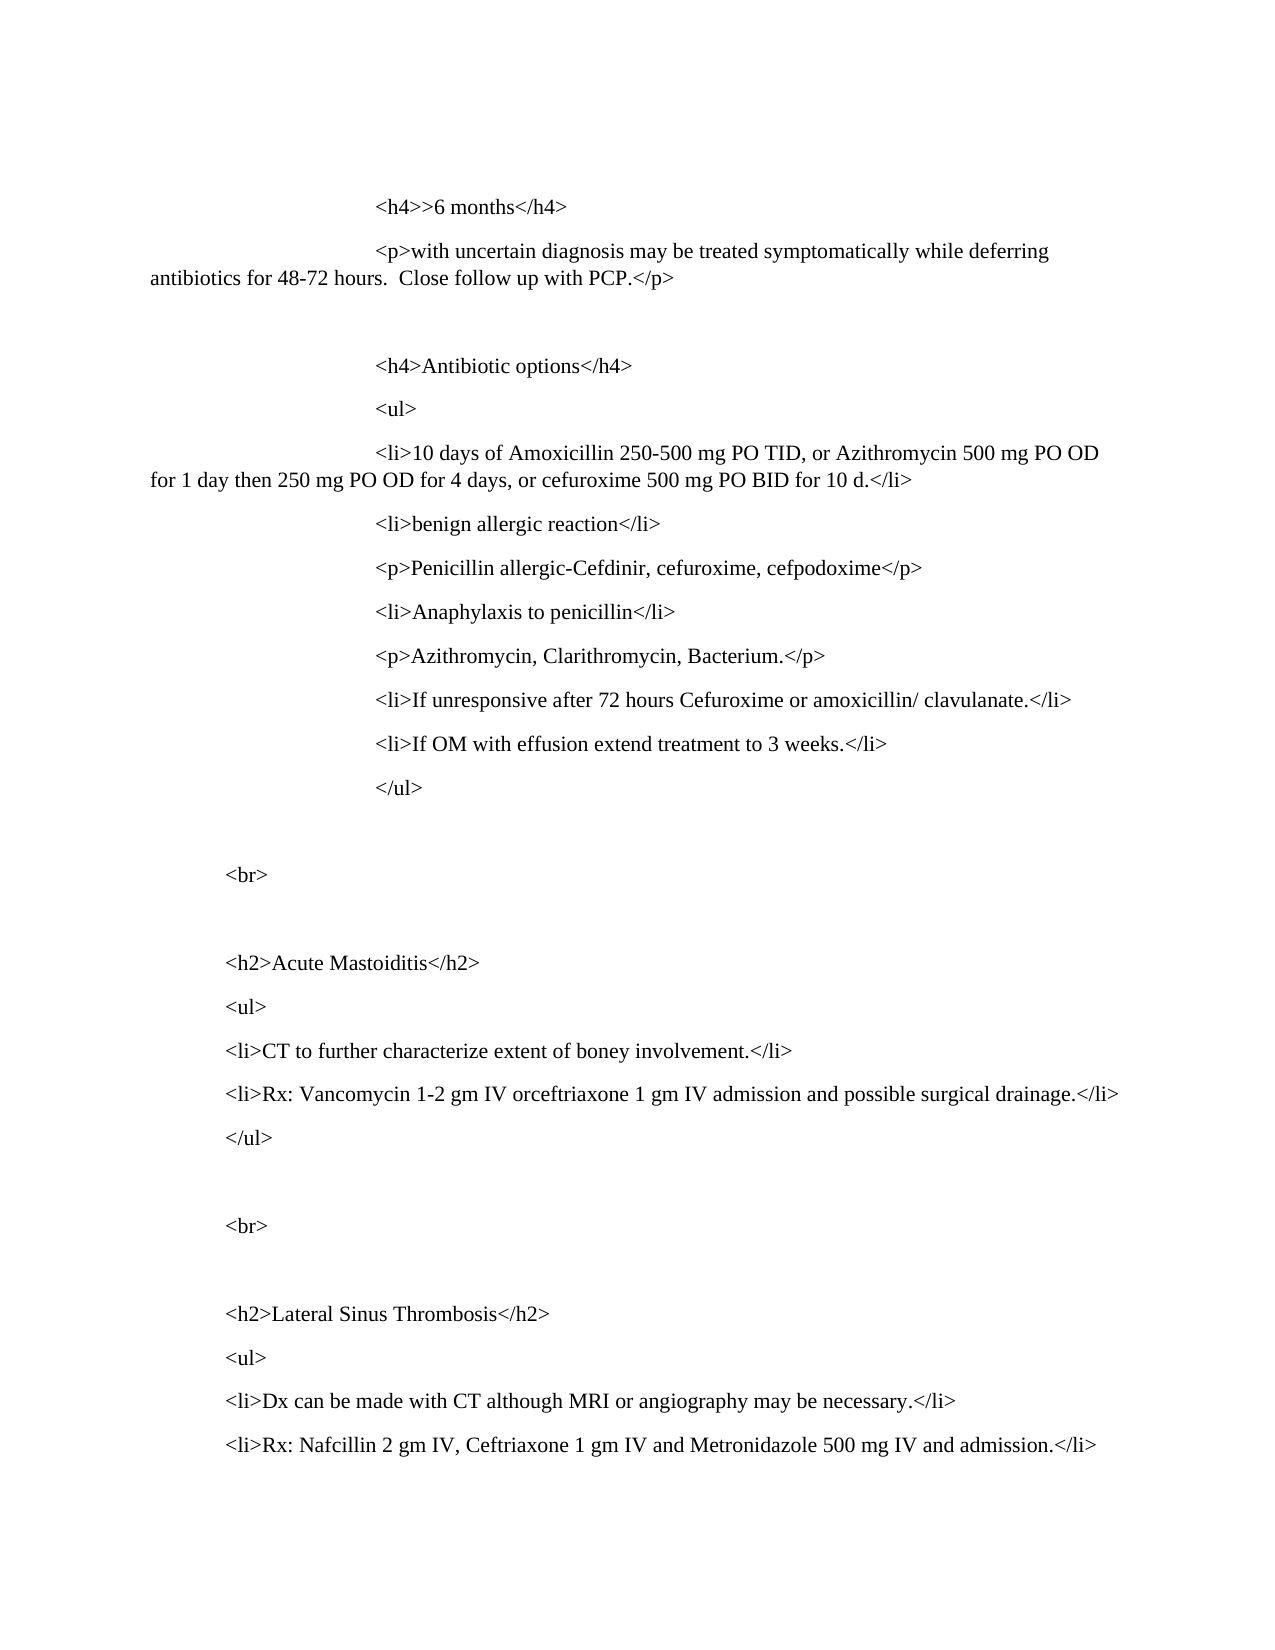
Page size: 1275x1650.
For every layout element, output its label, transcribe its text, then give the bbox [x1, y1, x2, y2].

text <li>Anaphylaxis to penicillin</li> [150, 599, 1125, 624]
text <br> [150, 1213, 1125, 1238]
text <li>If OM with effusion extend treatment to 3 weeks.</li> [150, 731, 1125, 756]
text <li>benign allergic reaction</li> [150, 511, 1125, 537]
text <li>Rx: Nafcillin 2 gm IV, Ceftriaxone 1 gm IV and Metronidazole 500 mg IV and admission.</li> [150, 1432, 1125, 1457]
text </ul> [150, 774, 1125, 800]
text <h4>Antibiotic options</h4> [150, 353, 1125, 378]
text <ul> [150, 396, 1125, 422]
text <br> [150, 862, 1125, 887]
text <h2>Acute Mastoiditis</h2> [150, 950, 1125, 975]
text <li>Rx: Vancomycin 1-2 gm IV orceftriaxone 1 gm IV admission and possible surgical drainage.</li> [150, 1081, 1125, 1107]
text <li>10 days of Amoxicillin 250-500 mg PO TID, or Azithromycin 500 mg PO OD for 1 day then 250 mg PO OD for 4 days, or cefuroxime 500 mg PO BID for 10 d.</li> [150, 440, 1125, 493]
text <h4>>6 months</h4> [150, 194, 1125, 219]
text <li>Dx can be made with CT although MRI or angiography may be necessary.</li> [150, 1388, 1125, 1414]
text </ul> [150, 1125, 1125, 1151]
text <p>Azithromycin, Clarithromycin, Bacterium.</p> [150, 643, 1125, 668]
text <p>Penicillin allergic-Cefdinir, cefuroxime, cefpodoxime</p> [150, 555, 1125, 580]
text <li>CT to further characterize extent of boney involvement.</li> [150, 1038, 1125, 1063]
text <li>If unresponsive after 72 hours Cefuroxime or amoxicillin/ clavulanate.</li> [150, 687, 1125, 712]
text <ul> [150, 994, 1125, 1019]
text <ul> [150, 1344, 1125, 1370]
text <p>with uncertain diagnosis may be treated symptomatically while deferring antibiotics for 48-72 hours. Close follow up with PCP.</p> [150, 238, 1125, 290]
text <h2>Lateral Sinus Thrombosis</h2> [150, 1301, 1125, 1326]
